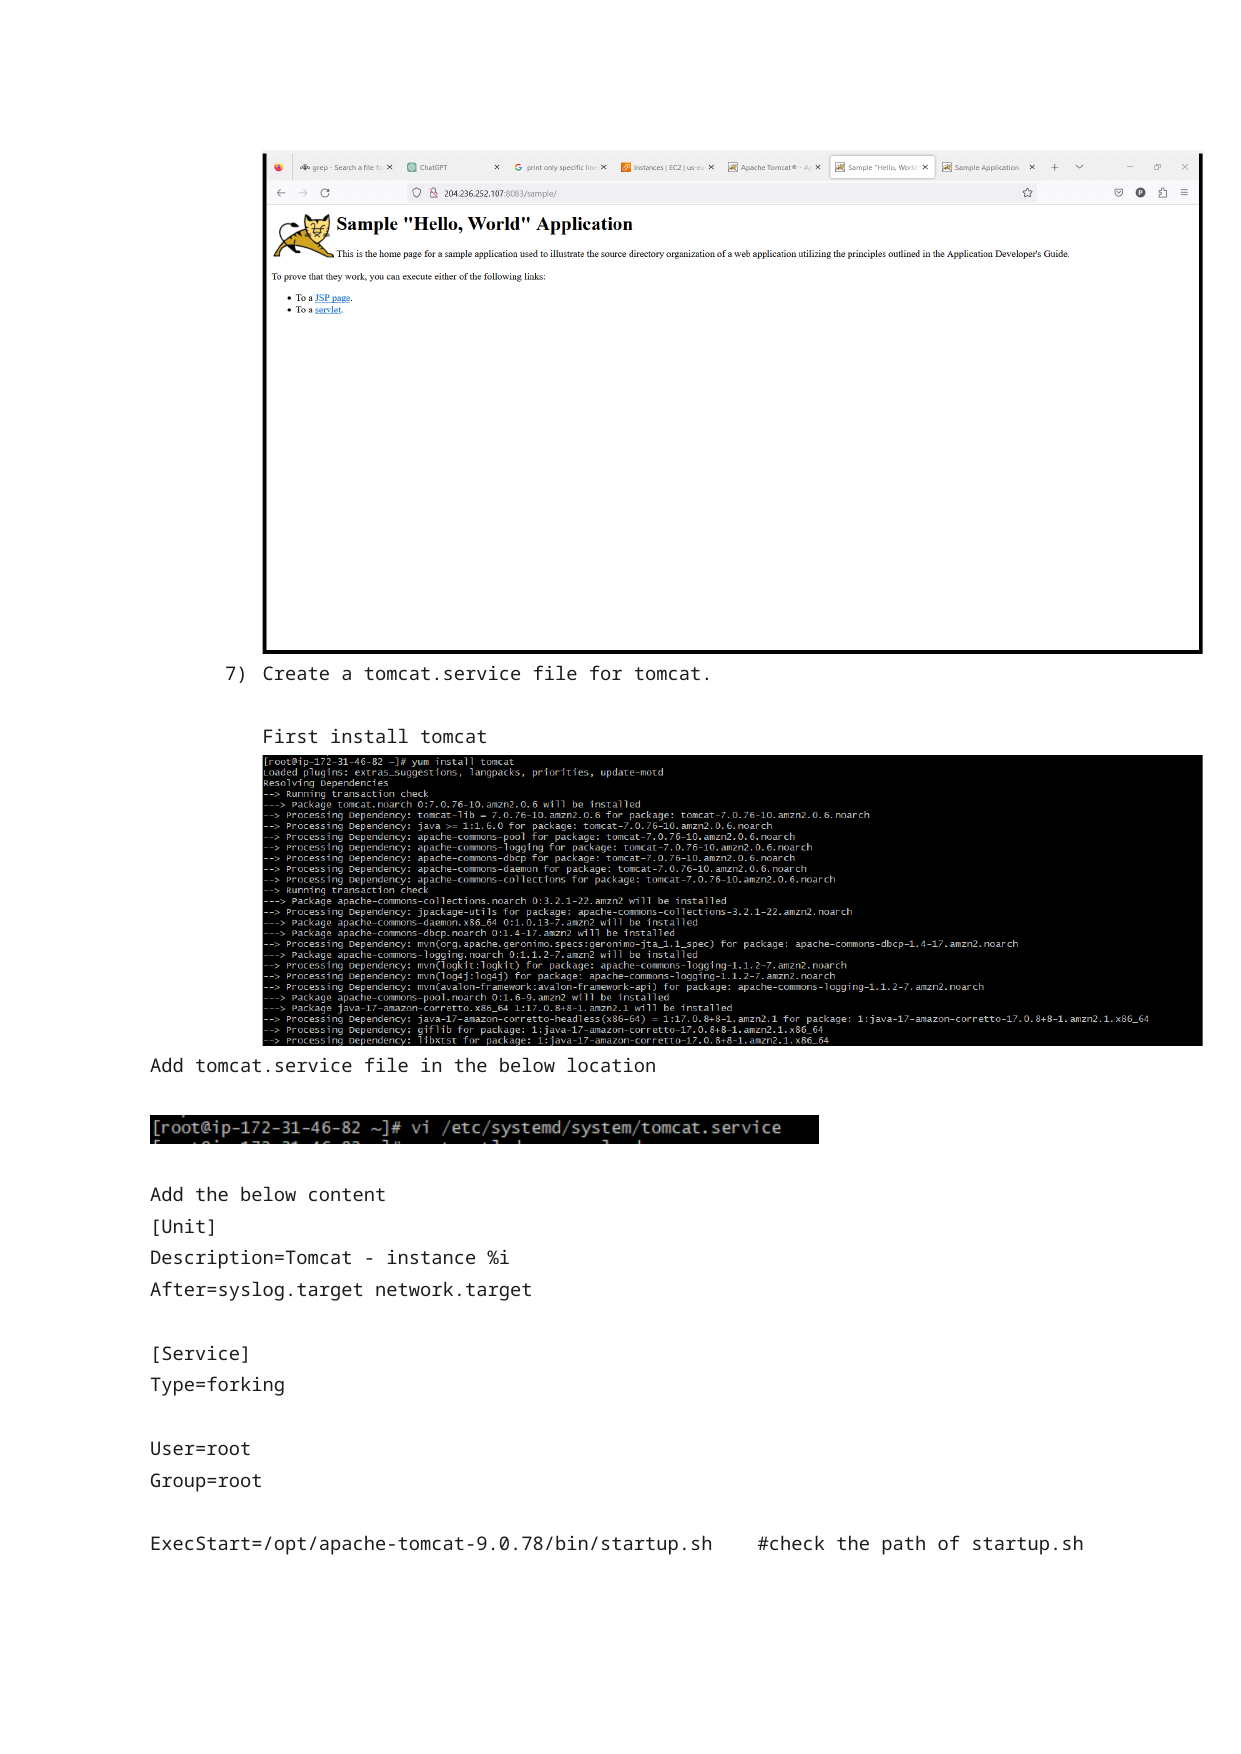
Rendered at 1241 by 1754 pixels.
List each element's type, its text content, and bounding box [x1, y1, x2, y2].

text Add tomcat.service file in the below location [150, 1052, 1090, 1078]
text Add the below content [150, 1181, 1090, 1207]
text Type=forking [150, 1372, 1090, 1397]
text User=root [150, 1435, 1090, 1461]
text Description=Tomcat - instance %i [150, 1245, 1090, 1270]
text After=syslog.target network.target [150, 1276, 1090, 1302]
list Create a tomcat.service file for tomcat. [225, 660, 1090, 685]
text [Unit] [150, 1213, 1090, 1238]
text Group=root [150, 1467, 1090, 1493]
text First install tomcat [262, 723, 1090, 749]
text [Service] [150, 1340, 1090, 1366]
text ExecStart=/opt/apache-tomcat-9.0.78/bin/startup.sh #check the path of startup.sh [150, 1531, 1090, 1556]
